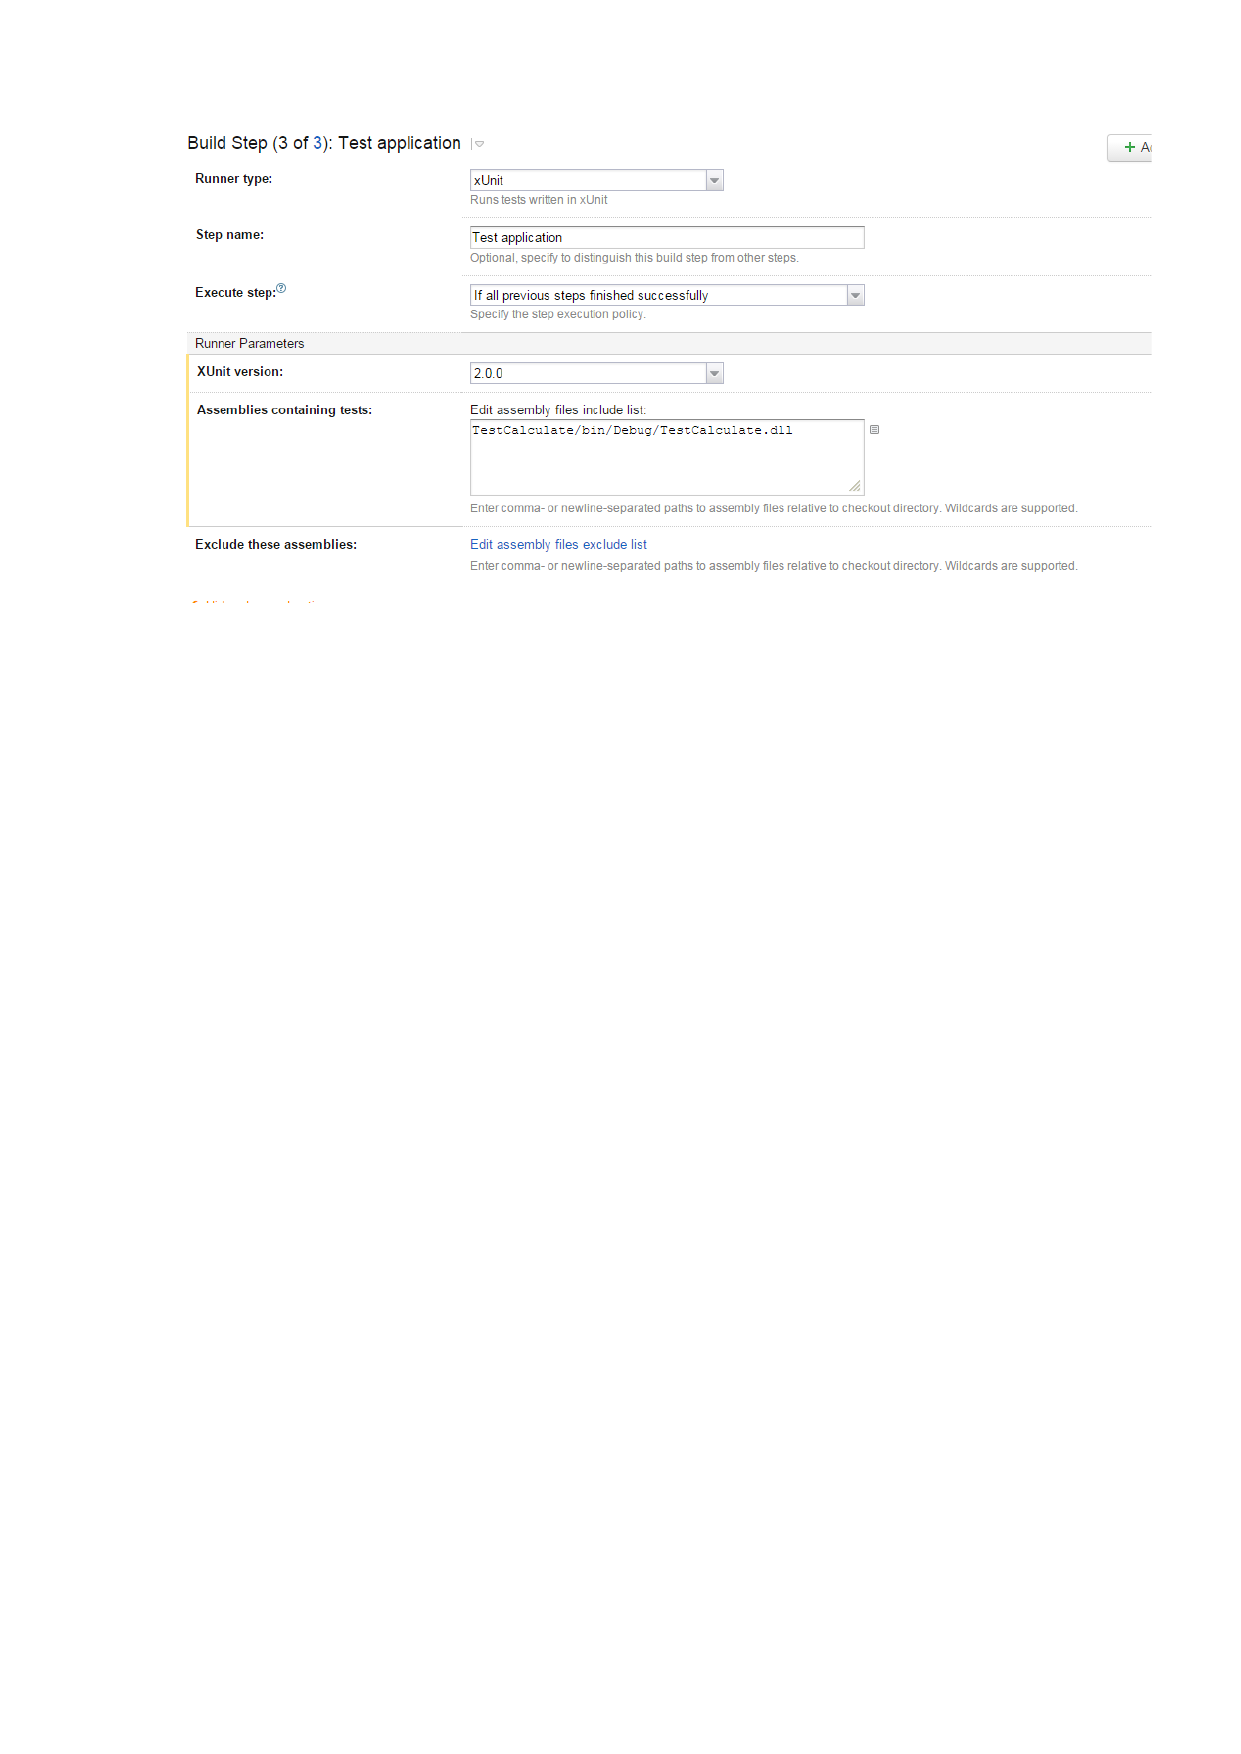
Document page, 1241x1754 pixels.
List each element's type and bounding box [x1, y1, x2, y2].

picture [177, 118, 1152, 603]
